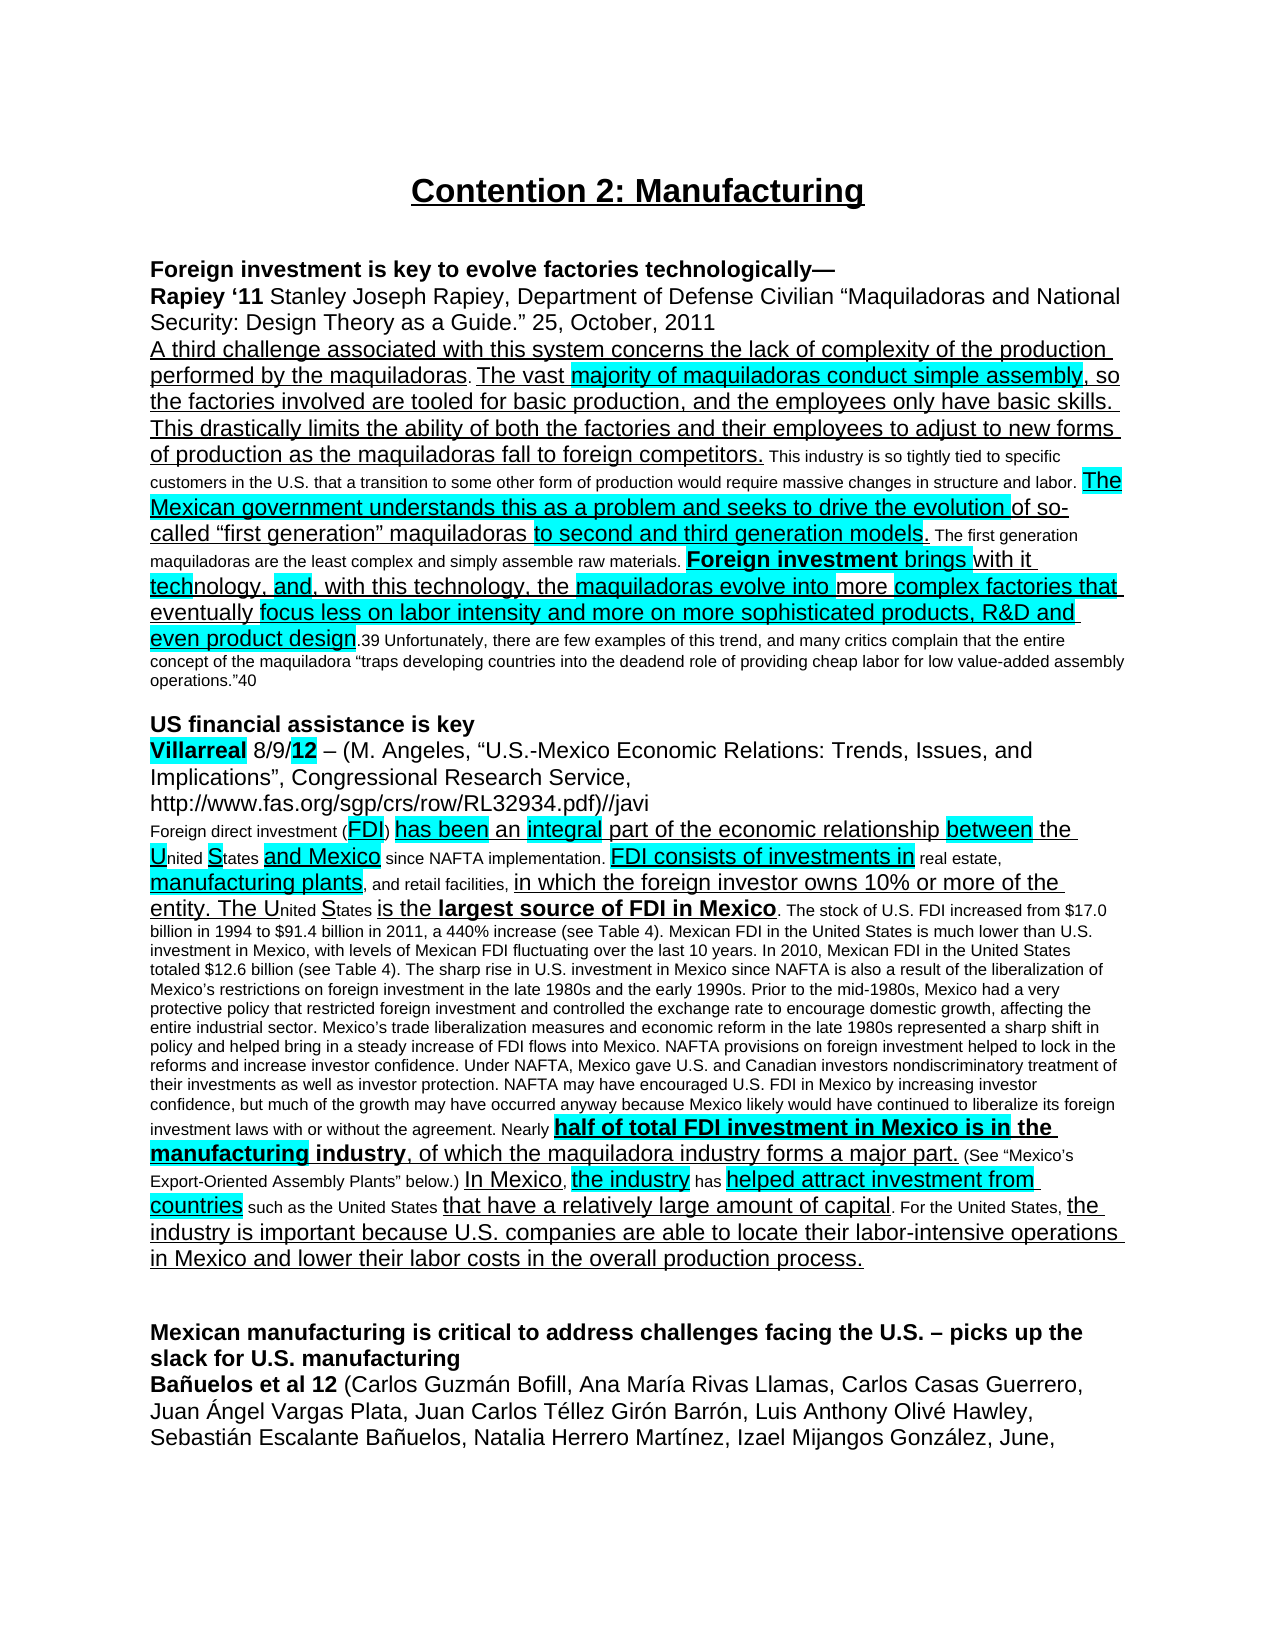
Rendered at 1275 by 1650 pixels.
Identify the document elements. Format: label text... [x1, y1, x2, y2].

subtitle Mexican manufacturing is critical to address challenges facing the U.S. – picks up the slack for U.S. manufacturing [150, 1319, 1125, 1371]
subtitle Contention 2: Manufacturing [150, 171, 1125, 209]
subtitle Foreign investment is key to evolve factories technologically— [150, 256, 1125, 283]
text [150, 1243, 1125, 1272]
subtitle US financial assistance is key [150, 711, 1125, 737]
text Villarreal 8/9/12 – (M. Angeles, “U.S.-Mexico Economic Relations: Trends, Issues, and Implications”, Congressional Research Service, http://www.fas.org/sgp/crs/row/RL32934.pdf)//javi [150, 737, 1125, 816]
text Foreign direct investment (FDI) has been an integral part of the economic relationship between the United States and Mexico since NAFTA implementation. FDI consists of investments in real estate, manufacturing plants, and retail facilities, in which the foreign investor owns 10% or more of the entity. The United States is the largest source of FDI in Mexico. The stock of U.S. FDI increased from $17.0 billion in 1994 to $91.4 billion in 2011, a 440% increase (see Table 4). Mexican FDI in the United States is much lower than U.S. investment in Mexico, with levels of Mexican FDI fluctuating over the last 10 years. In 2010, Mexican FDI in the United States totaled $12.6 billion (see Table 4). The sharp rise in U.S. investment in Mexico since NAFTA is also a result of the liberalization of Mexico’s restrictions on foreign investment in the late 1980s and the early 1990s. Prior to the mid-1980s, Mexico had a very protective policy that restricted foreign investment and controlled the exchange rate to encourage domestic growth, affecting the entire industrial sector. Mexico’s trade liberalization measures and economic reform in the late 1980s represented a sharp shift in policy and helped bring in a steady increase of FDI flows into Mexico. NAFTA provisions on foreign investment helped to lock in the reforms and increase investor confidence. Under NAFTA, Mexico gave U.S. and Canadian investors nondiscriminatory treatment of their investments as well as investor protection. NAFTA may have encouraged U.S. FDI in Mexico by increasing investor confidence, but much of the growth may have occurred anyway because Mexico likely would have continued to liberalize its foreign investment laws with or without the agreement. Nearly half of total FDI investment in Mexico is in the manufacturing industry, of which the maquiladora industry forms a major part. (See “Mexico’s Export-Oriented Assembly Plants” below.) In Mexico, the industry has helped attract investment from countries such as the United States that have a relatively large amount of capital. For the United States, the industry is important because U.S. companies are able to locate their labor-intensive operations in Mexico and lower their labor costs in the overall production process. [150, 816, 1125, 1242]
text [150, 1371, 1125, 1451]
text Rapiey ‘11 Stanley Joseph Rapiey, Department of Defense Civilian “Maquiladoras and National Security: Design Theory as a Guide.” 25, October, 2011 [150, 283, 1125, 336]
text A third challenge associated with this system concerns the lack of complexity of the production performed by the maquiladoras. The vast majority of maquiladoras conduct simple assembly, so the factories involved are tooled for basic production, and the employees only have basic skills. This drastically limits the ability of both the factories and their employees to adjust to new forms of production as the maquiladoras fall to foreign competitors. This industry is so tightly tied to specific customers in the U.S. that a transition to some other form of production would require massive changes in structure and labor. The Mexican government understands this as a problem and seeks to drive the evolution of so-called “first generation” maquiladoras to second and third generation models. The first generation maquiladoras are the least complex and simply assemble raw materials. Foreign investment brings with it technology, and, with this technology, the maquiladoras evolve into more complex factories that eventually focus less on labor intensity and more on more sophisticated products, R&D and even product design.39 Unfortunately, there are few examples of this trend, and many critics complain that the entire concept of the maquiladora “traps developing countries into the deadend role of providing cheap labor for low value-added assembly operations.”40 [150, 336, 1125, 690]
